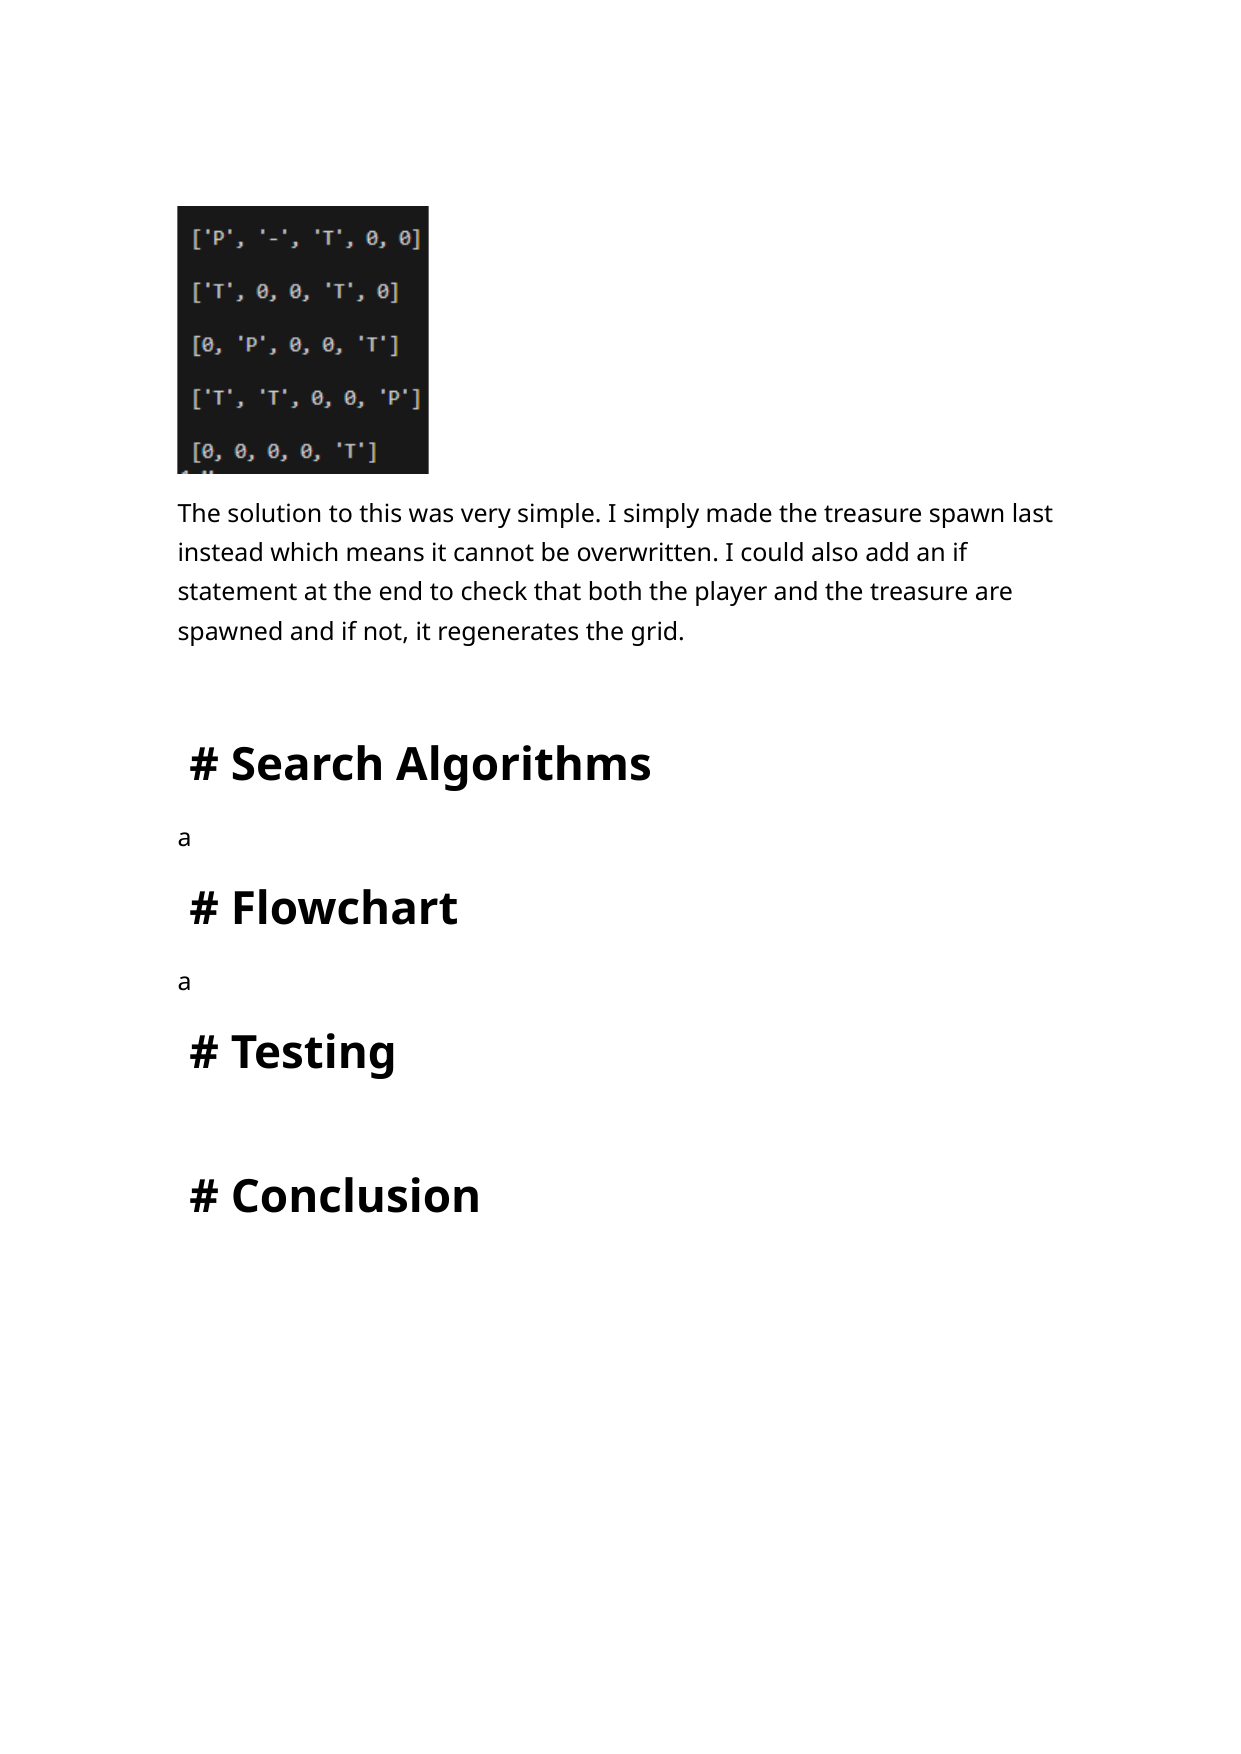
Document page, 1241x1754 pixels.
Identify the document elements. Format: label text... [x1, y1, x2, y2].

text a [177, 964, 1063, 998]
text # Flowchart [177, 876, 1063, 938]
text # Conclusion [177, 1164, 1063, 1226]
text # Testing [177, 1020, 1063, 1082]
text The solution to this was very simple. I simply made the treasure spawn last instead which means it cannot be overwritten. I could also add an if statement at the end to check that both the player and the treasure are spawned and if not, it regenerates the grid. [177, 496, 1063, 647]
text a [177, 820, 1063, 854]
picture [177, 206, 429, 474]
text # Search Algorithms [177, 731, 1063, 794]
